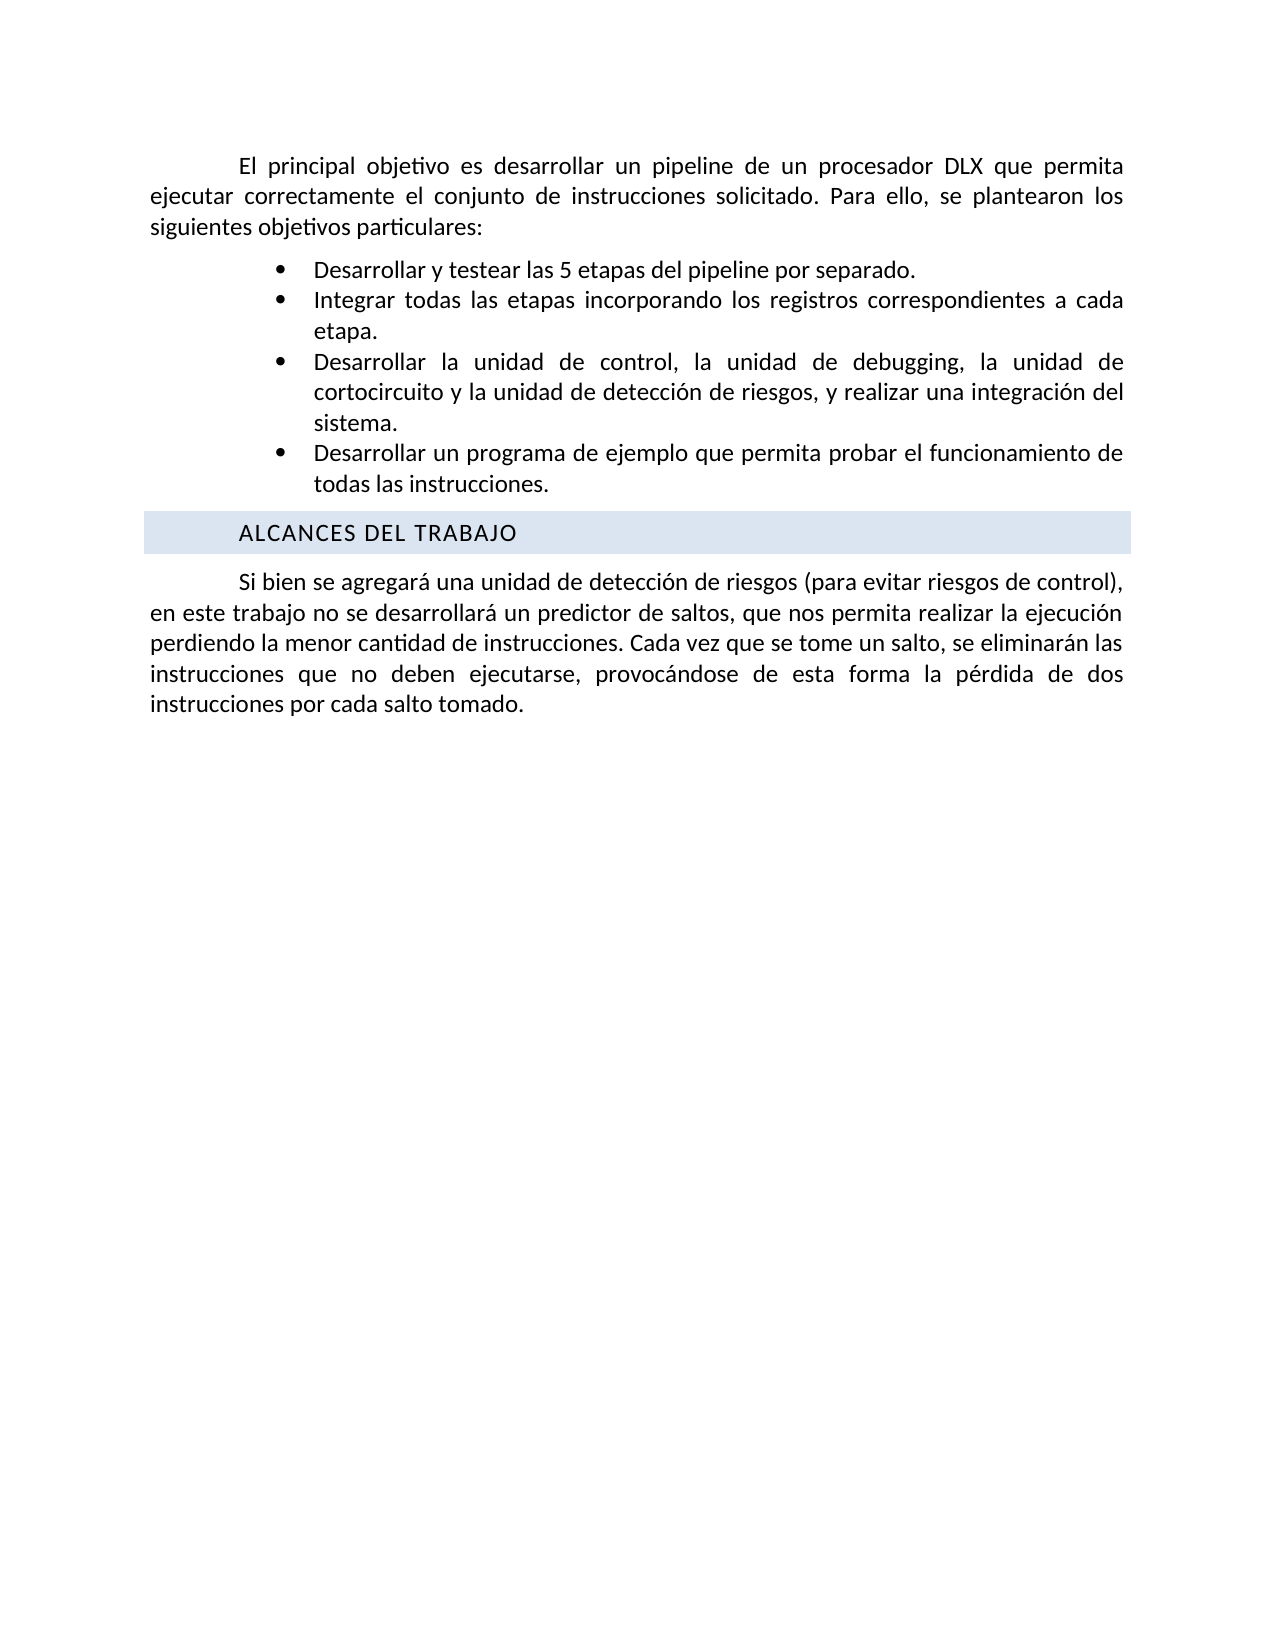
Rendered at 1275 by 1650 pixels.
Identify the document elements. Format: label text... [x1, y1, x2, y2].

text Si bien se agregará una unidad de detección de riesgos (para evitar riesgos de control), en este trabajo no se desarrollará un predictor de saltos, que nos permita realizar la ejecución perdiendo la menor cantidad de instrucciones. Cada vez que se tome un salto, se eliminarán las instrucciones que no deben ejecutarse, provocándose de esta forma la pérdida de dos instrucciones por cada salto tomado. [150, 566, 1125, 719]
list Integrar todas las etapas incorporando los registros correspondientes a cada etapa. [276, 284, 1125, 346]
text El principal objetivo es desarrollar un pipeline de un procesador DLX que permita ejecutar correctamente el conjunto de instrucciones solicitado. Para ello, se plantearon los siguientes objetivos particulares: [150, 150, 1125, 242]
subtitle Alcances del trabajo [150, 517, 1125, 547]
list Desarrollar un programa de ejemplo que permita probar el funcionamiento de todas las instrucciones. [276, 437, 1125, 498]
list Desarrollar la unidad de control, la unidad de debugging, la unidad de cortocircuito y la unidad de detección de riesgos, y realizar una integración del sistema. [276, 346, 1125, 437]
list Desarrollar y testear las 5 etapas del pipeline por separado. [276, 254, 1125, 284]
